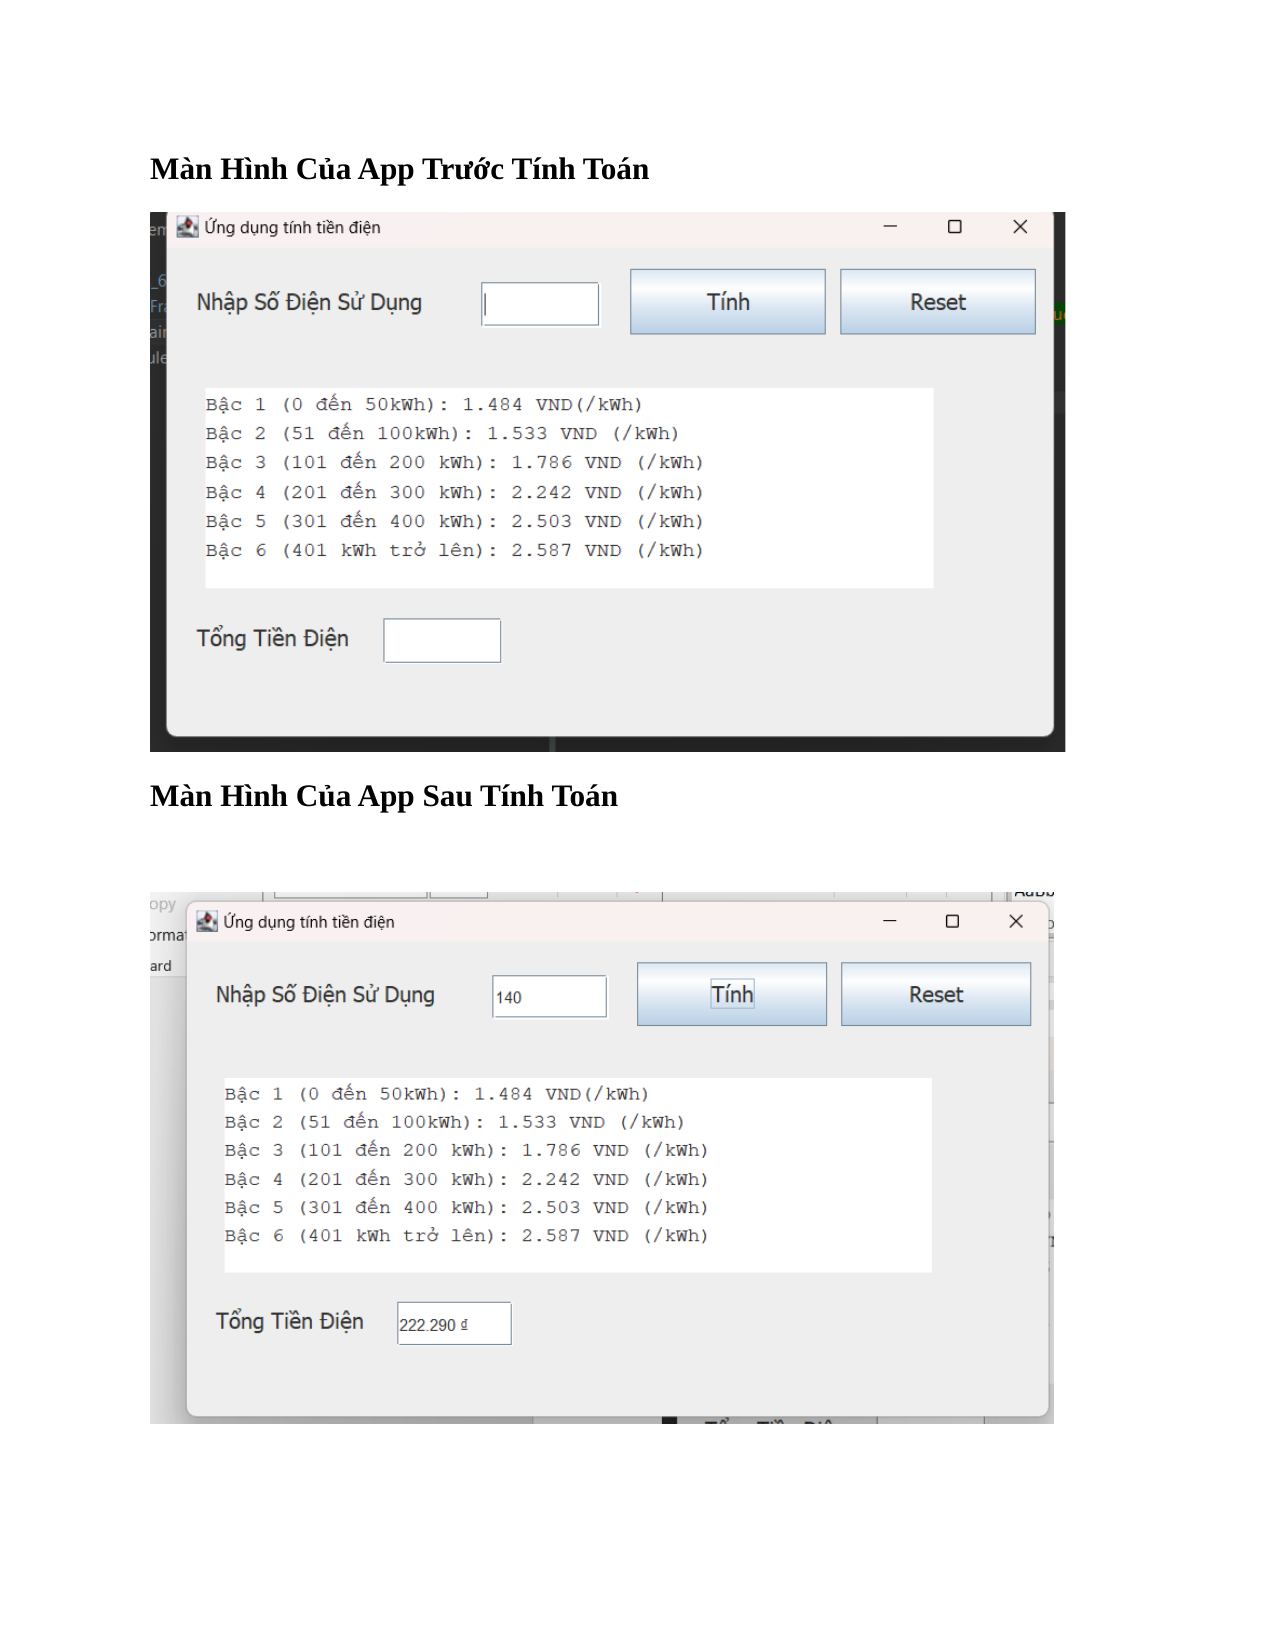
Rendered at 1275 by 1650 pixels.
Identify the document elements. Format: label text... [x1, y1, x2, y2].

text Màn Hình Của App Sau Tính Toán [150, 777, 1125, 813]
picture [150, 892, 1054, 1424]
text Màn Hình Của App Trước Tính Toán [150, 150, 1125, 186]
picture [150, 212, 1066, 752]
